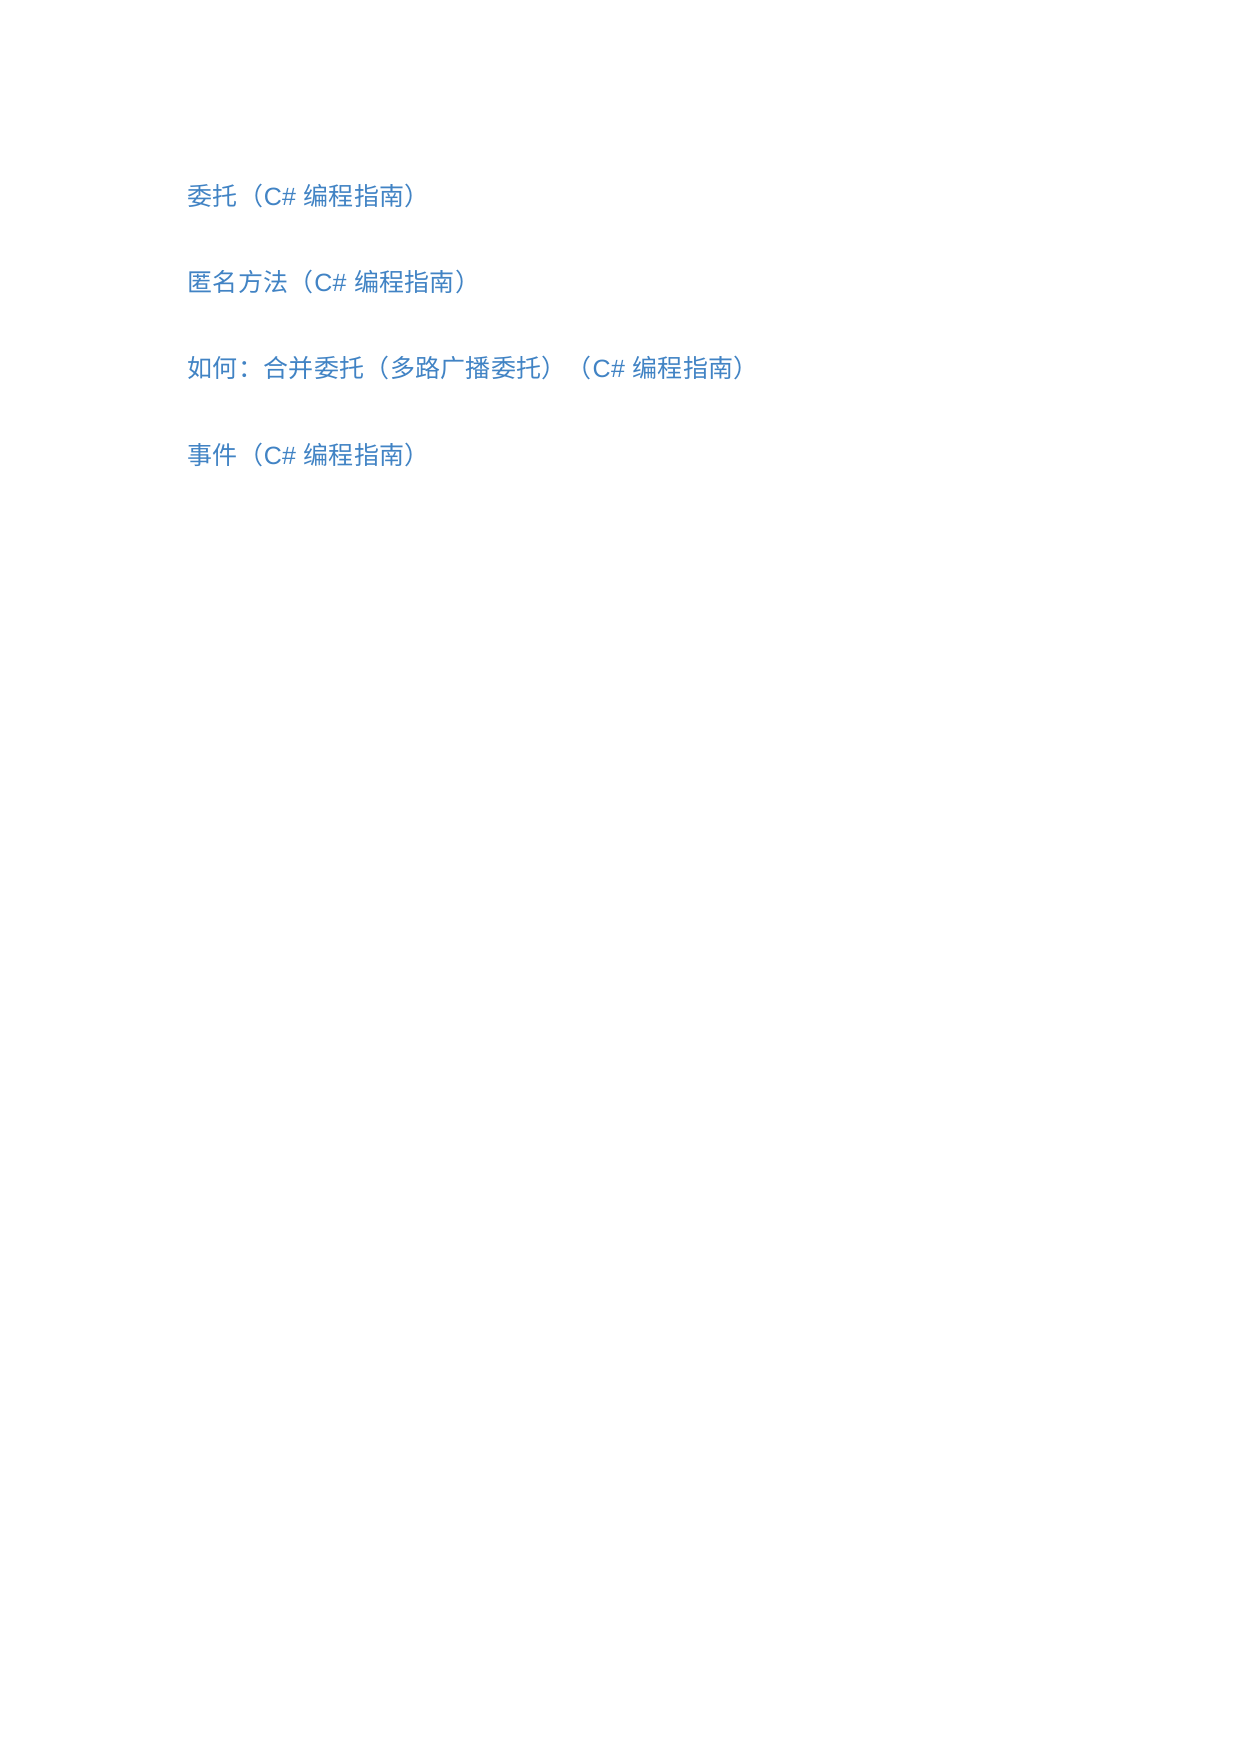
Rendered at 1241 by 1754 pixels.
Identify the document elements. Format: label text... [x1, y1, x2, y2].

text 事件（C# 编程指南） [187, 421, 1053, 486]
text 如何：合并委托（多路广播委托）（C# 编程指南） [187, 334, 1053, 399]
text 委托（C# 编程指南） [187, 162, 1053, 227]
text 匿名方法（C# 编程指南） [187, 248, 1053, 313]
